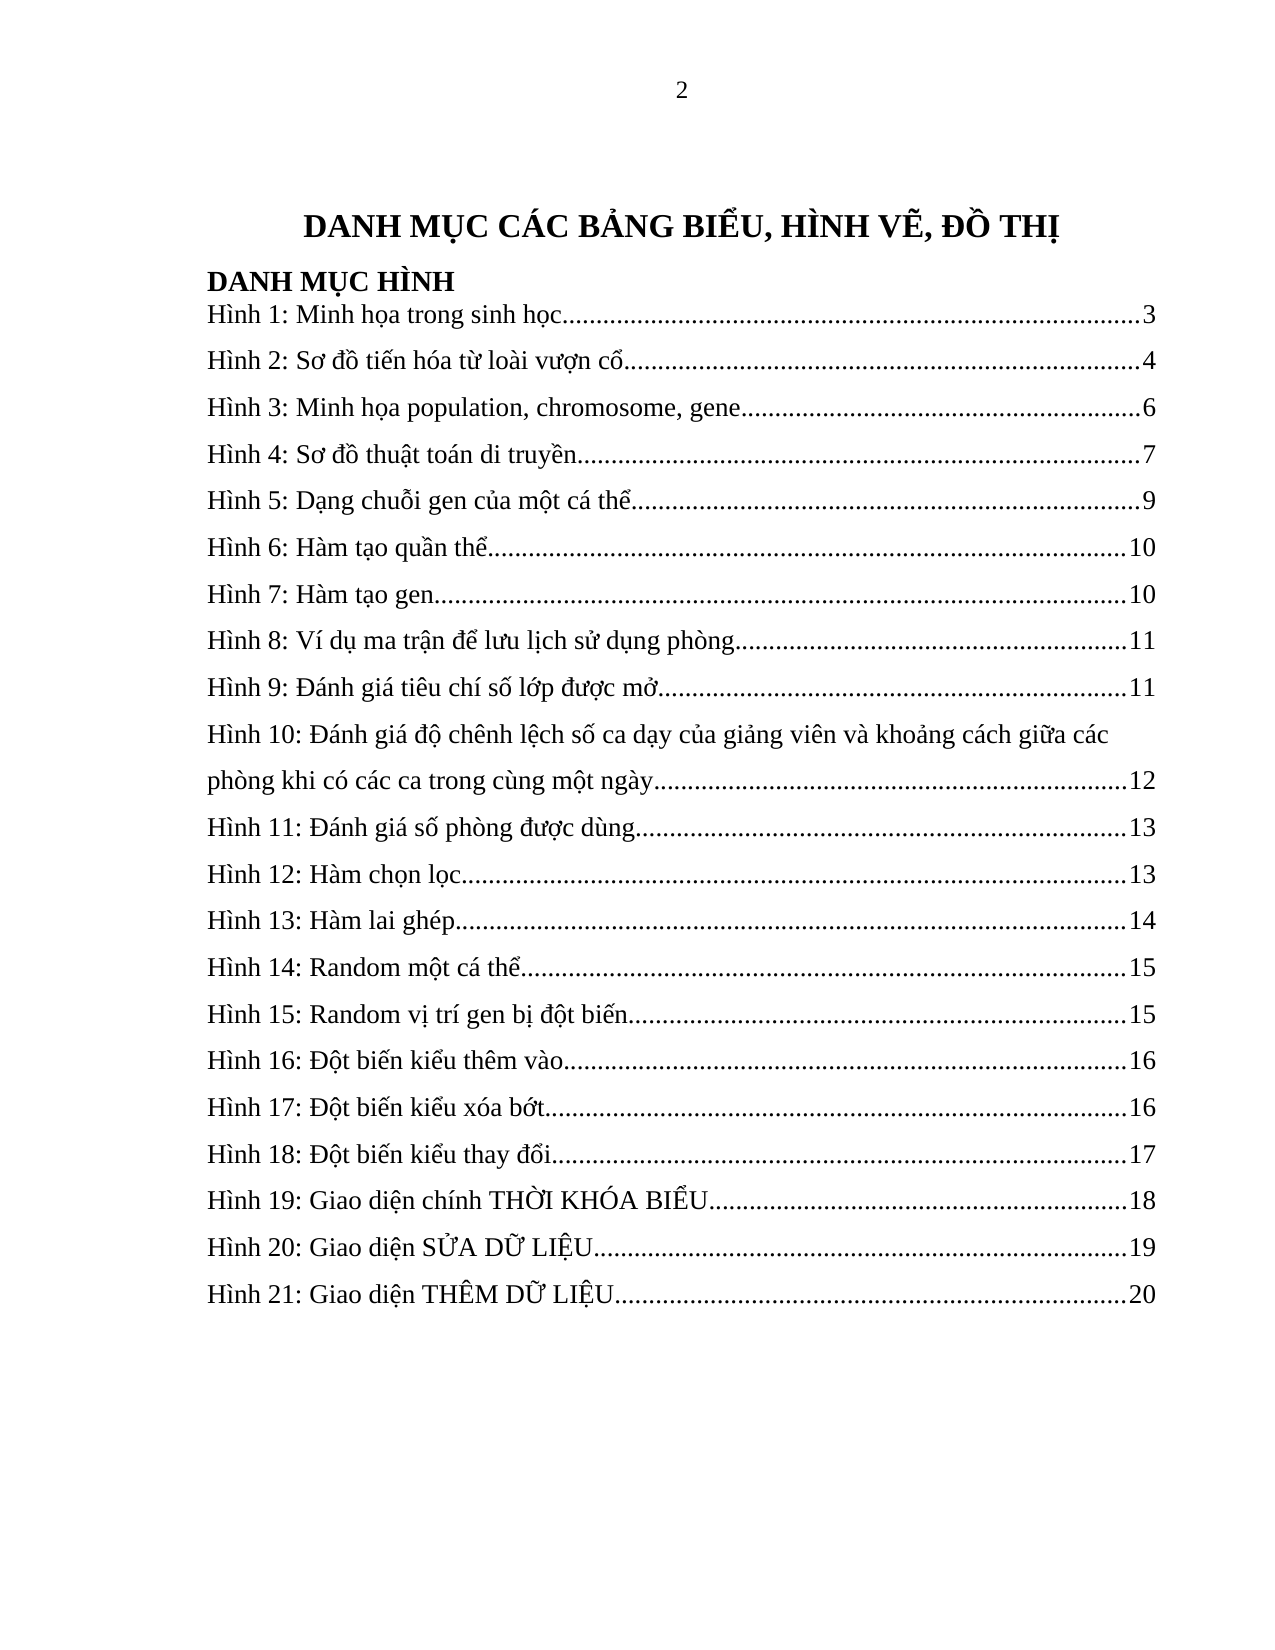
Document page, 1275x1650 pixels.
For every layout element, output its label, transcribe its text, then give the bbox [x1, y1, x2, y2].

text Hình 19: Giao diện chính THỜI KHÓA BIỂU 18 [207, 1184, 1157, 1216]
text Hình 6: Hàm tạo quần thể 10 [207, 531, 1157, 562]
text Hình 15: Random vị trí gen bị đột biến 15 [207, 998, 1157, 1029]
text Hình 14: Random một cá thể 15 [207, 951, 1157, 982]
text Hình 1: Minh họa trong sinh học 3 [207, 298, 1157, 329]
text DANH MỤC CÁC BẢNG BIỂU, HÌNH VẼ, ĐỒ THỊ [207, 207, 1157, 245]
text Hình 17: Đột biến kiểu xóa bớt 16 [207, 1091, 1157, 1122]
text Hình 10: Đánh giá độ chênh lệch số ca dạy của giảng viên và khoảng cách giữa các phòng khi có các ca trong cùng một ngày 12 [207, 718, 1157, 796]
text Hình 13: Hàm lai ghép 14 [207, 904, 1157, 936]
text Hình 18: Đột biến kiểu thay đổi 17 [207, 1138, 1157, 1169]
text Hình 2: Sơ đồ tiến hóa từ loài vượn cổ 4 [207, 344, 1157, 376]
text Hình 12: Hàm chọn lọc 13 [207, 858, 1157, 889]
text Hình 8: Ví dụ ma trận để lưu lịch sử dụng phòng 11 [207, 624, 1157, 656]
text Hình 7: Hàm tạo gen 10 [207, 578, 1157, 609]
text Hình 21: Giao diện THÊM DỮ LIỆU 20 [207, 1278, 1157, 1309]
text DANH MỤC HÌNH [207, 264, 1157, 298]
text Hình 11: Đánh giá số phòng được dùng 13 [207, 811, 1157, 842]
text Hình 16: Đột biến kiểu thêm vào 16 [207, 1044, 1157, 1076]
text Hình 20: Giao diện SỬA DỮ LIỆU 19 [207, 1231, 1157, 1262]
text Hình 9: Đánh giá tiêu chí số lớp được mở 11 [207, 671, 1157, 702]
text Hình 4: Sơ đồ thuật toán di truyền 7 [207, 438, 1157, 469]
text Hình 5: Dạng chuỗi gen của một cá thể 9 [207, 484, 1157, 516]
text Hình 3: Minh họa population, chromosome, gene 6 [207, 391, 1157, 422]
